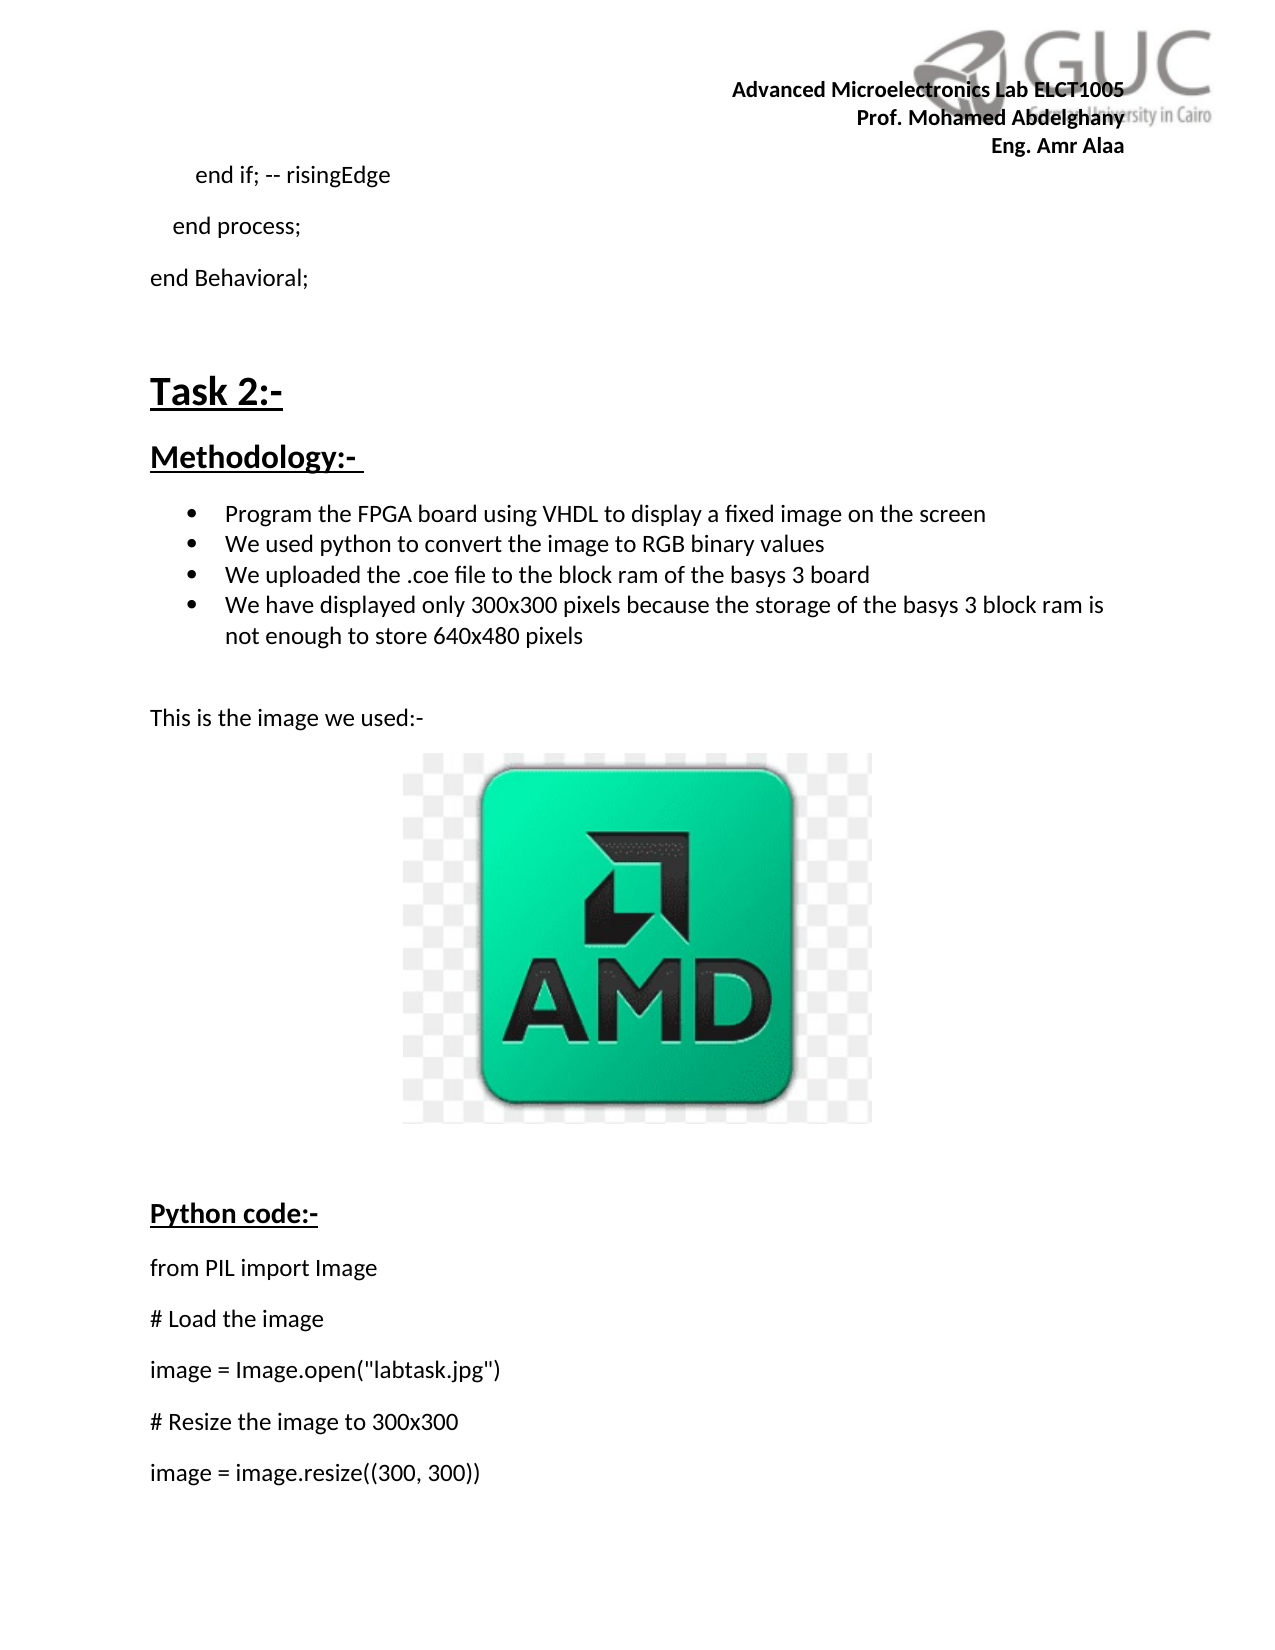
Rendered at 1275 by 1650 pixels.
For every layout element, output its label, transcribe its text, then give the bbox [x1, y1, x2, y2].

picture [913, 26, 1224, 132]
list Program the FPGA board using VHDL to display a fixed image on the screen [187, 498, 1125, 528]
text image = Image.open("labtask.jpg") [150, 1355, 1125, 1385]
text Methodology:- [150, 436, 1125, 477]
list We used python to convert the image to RGB binary values [187, 528, 1125, 559]
text from PIL import Image [150, 1252, 1125, 1282]
text # Resize the image to 300x300 [150, 1406, 1125, 1437]
text image = image.resize((300, 300)) [150, 1457, 1125, 1488]
text end process; [150, 210, 1125, 241]
text end Behavioral; [150, 262, 1125, 292]
picture [403, 753, 872, 1124]
list We have displayed only 300x300 pixels because the storage of the basys 3 block ram is not enough to store 640x480 pixels [187, 589, 1125, 650]
text # Load the image [150, 1303, 1125, 1334]
text Task 2:- [150, 364, 1125, 415]
text This is the image we used:- [150, 702, 1125, 732]
text Python code:- [150, 1196, 1125, 1231]
text end if; -- risingEdge [150, 159, 1125, 189]
list We uploaded the .coe file to the block ram of the basys 3 board [187, 559, 1125, 589]
